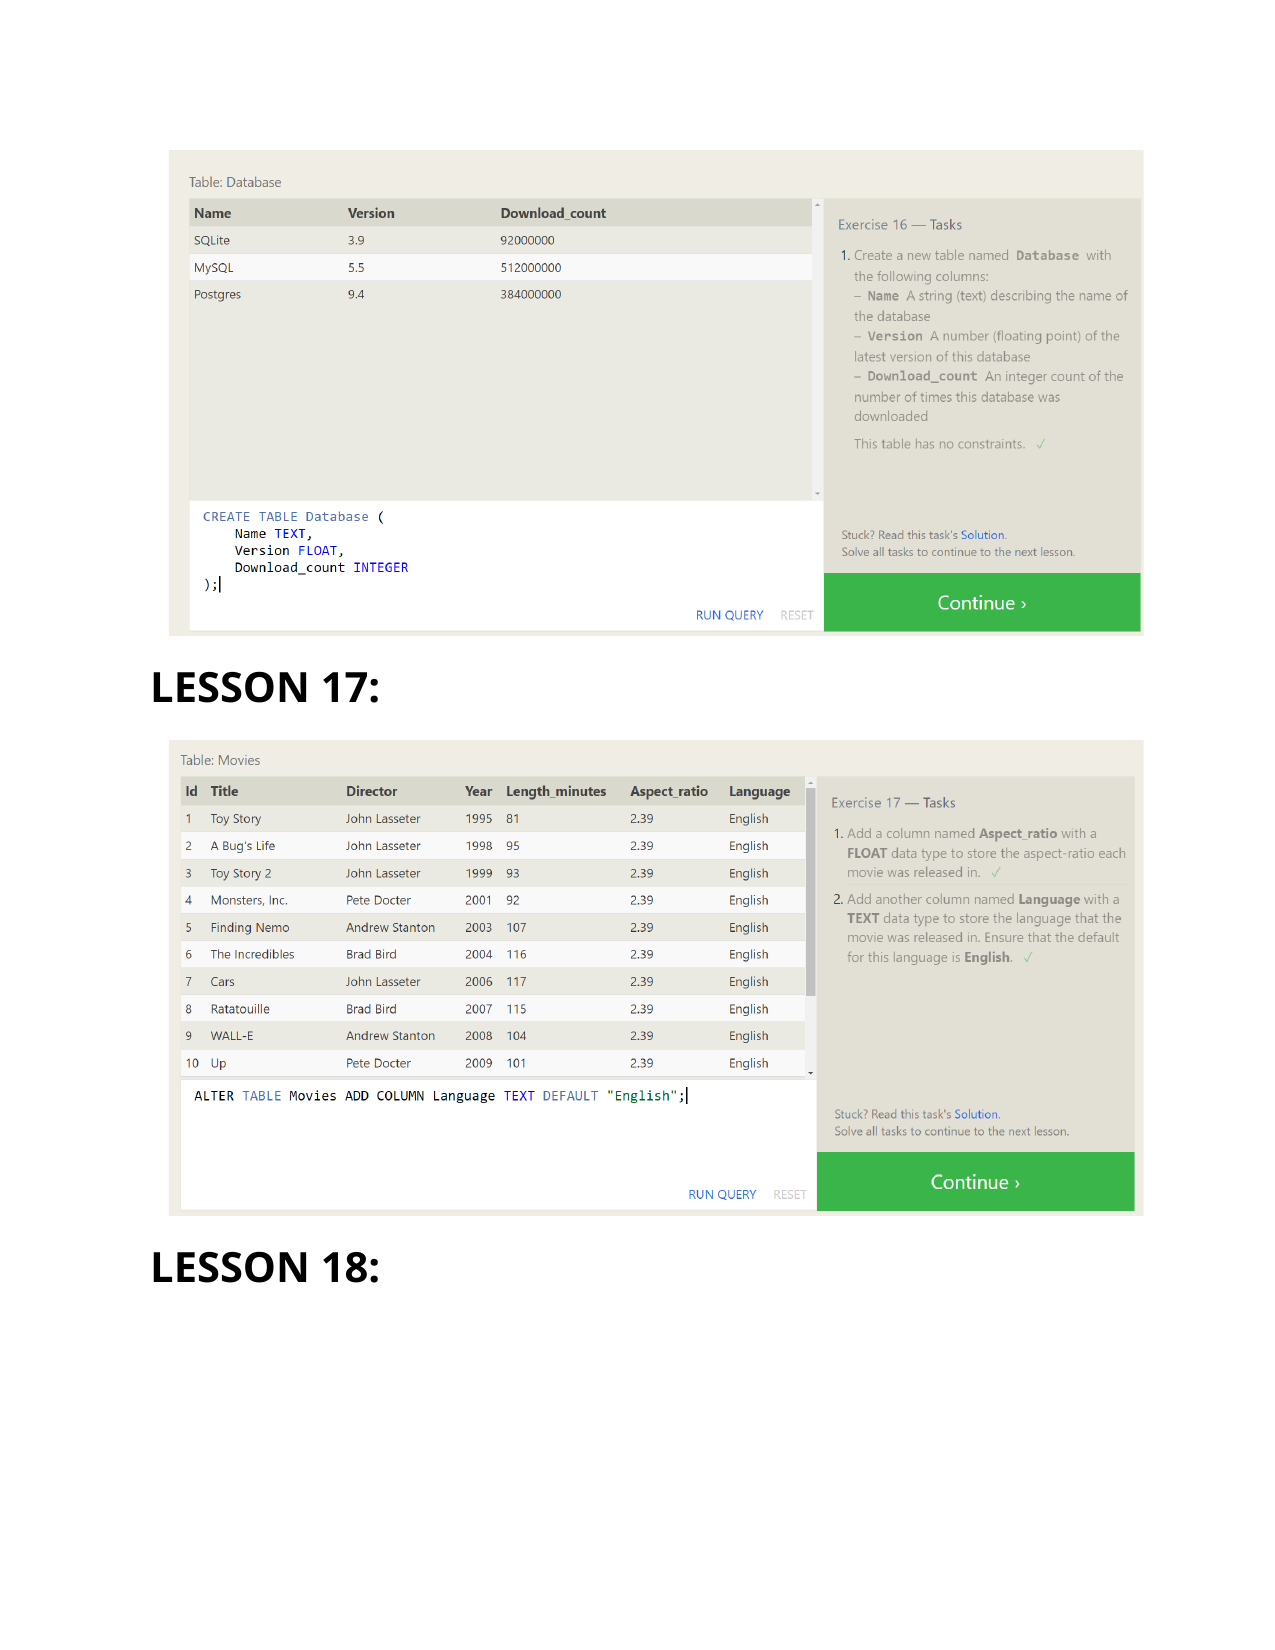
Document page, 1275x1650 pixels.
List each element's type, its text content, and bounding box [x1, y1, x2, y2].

text LESSON 18: [150, 1238, 1125, 1294]
text LESSON 17: [150, 658, 1125, 715]
